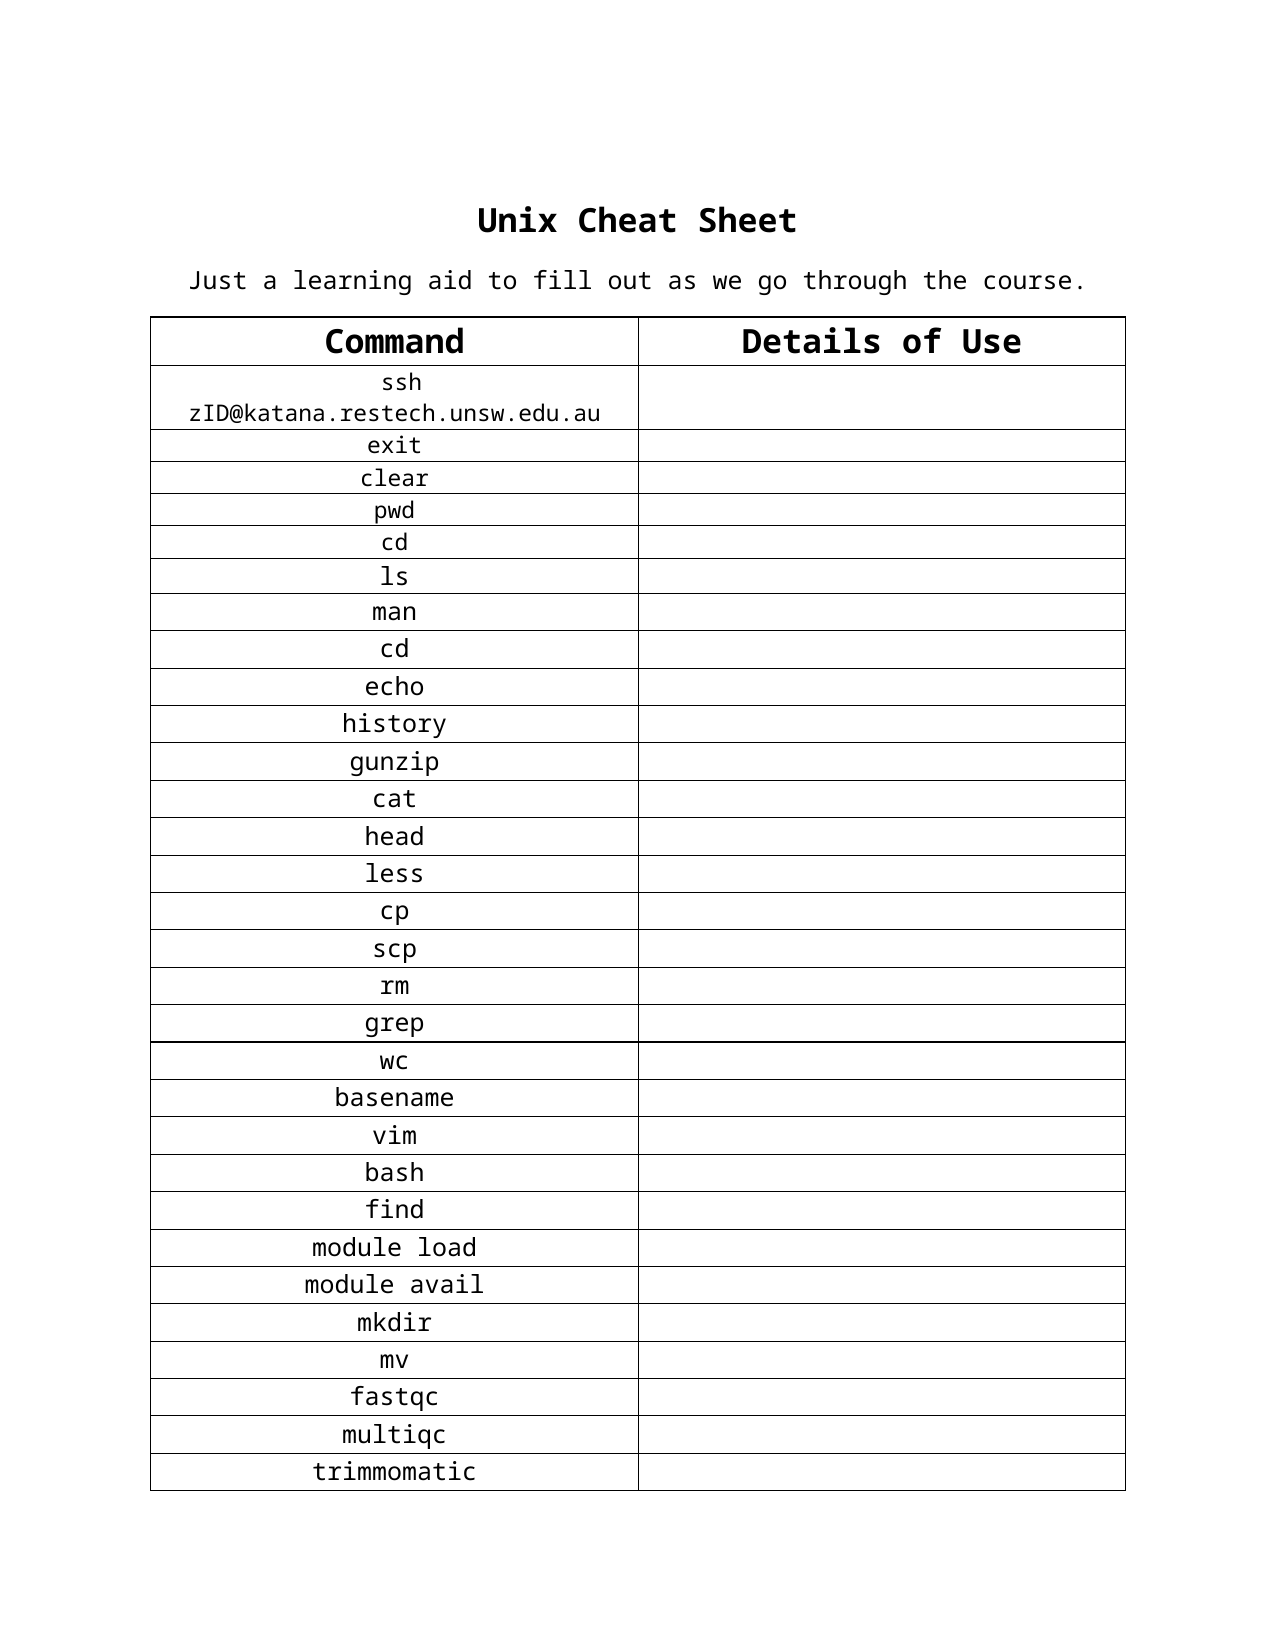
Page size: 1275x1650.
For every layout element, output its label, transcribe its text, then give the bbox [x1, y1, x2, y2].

table_cell [639, 1454, 1125, 1490]
table_cell mv [151, 1342, 638, 1378]
table_cell echo [151, 669, 638, 705]
table_cell [639, 930, 1125, 967]
table_cell [639, 594, 1125, 630]
table_cell clear [151, 462, 638, 493]
table_cell rm [151, 968, 638, 1004]
table_cell [639, 366, 1125, 428]
table_cell module avail [151, 1267, 638, 1303]
text Unix Cheat Sheet [150, 197, 1125, 243]
table_cell [639, 743, 1125, 780]
table_cell [639, 1230, 1125, 1266]
table_cell basename [151, 1080, 638, 1116]
text Just a learning aid to fill out as we go through the course. [150, 263, 1125, 297]
table_cell [639, 430, 1125, 461]
table_cell [639, 1117, 1125, 1154]
table_cell [639, 781, 1125, 817]
table_cell bash [151, 1155, 638, 1191]
table_cell cd [151, 526, 638, 558]
table_cell [639, 1304, 1125, 1341]
table_cell ssh zID@katana.restech.unsw.edu.au [151, 366, 638, 428]
table_cell [639, 559, 1125, 593]
table_cell less [151, 856, 638, 892]
table_cell module load [151, 1230, 638, 1266]
table_cell multiqc [151, 1416, 638, 1453]
table_cell vim [151, 1117, 638, 1154]
table_cell [639, 669, 1125, 705]
table_header Details of Use [639, 318, 1125, 365]
table_cell cp [151, 893, 638, 929]
table_cell mkdir [151, 1304, 638, 1341]
table_cell [639, 1342, 1125, 1378]
table_cell [639, 1005, 1125, 1041]
table_cell scp [151, 930, 638, 967]
table_cell fastqc [151, 1379, 638, 1415]
table_cell ls [151, 559, 638, 593]
table_cell [639, 818, 1125, 854]
table_cell trimmomatic [151, 1454, 638, 1490]
table_cell exit [151, 430, 638, 461]
table_cell [639, 631, 1125, 667]
table_cell gunzip [151, 743, 638, 780]
table_cell [639, 1379, 1125, 1415]
table_cell history [151, 706, 638, 742]
table_header Command [151, 318, 638, 365]
table_cell [639, 494, 1125, 525]
table_cell pwd [151, 494, 638, 525]
table_cell [639, 1416, 1125, 1453]
table_cell [639, 1080, 1125, 1116]
table_cell [639, 968, 1125, 1004]
table_cell [639, 1192, 1125, 1228]
table_cell [639, 706, 1125, 742]
table_cell [639, 893, 1125, 929]
table_cell cd [151, 631, 638, 667]
table_cell [639, 856, 1125, 892]
table_cell find [151, 1192, 638, 1228]
table_cell head [151, 818, 638, 854]
table_cell cat [151, 781, 638, 817]
table_cell [639, 1155, 1125, 1191]
table_cell wc [151, 1043, 638, 1079]
table_cell [639, 1043, 1125, 1079]
table_cell [639, 1267, 1125, 1303]
table_cell man [151, 594, 638, 630]
table_cell [639, 462, 1125, 493]
table_cell grep [151, 1005, 638, 1041]
table_cell [639, 526, 1125, 558]
